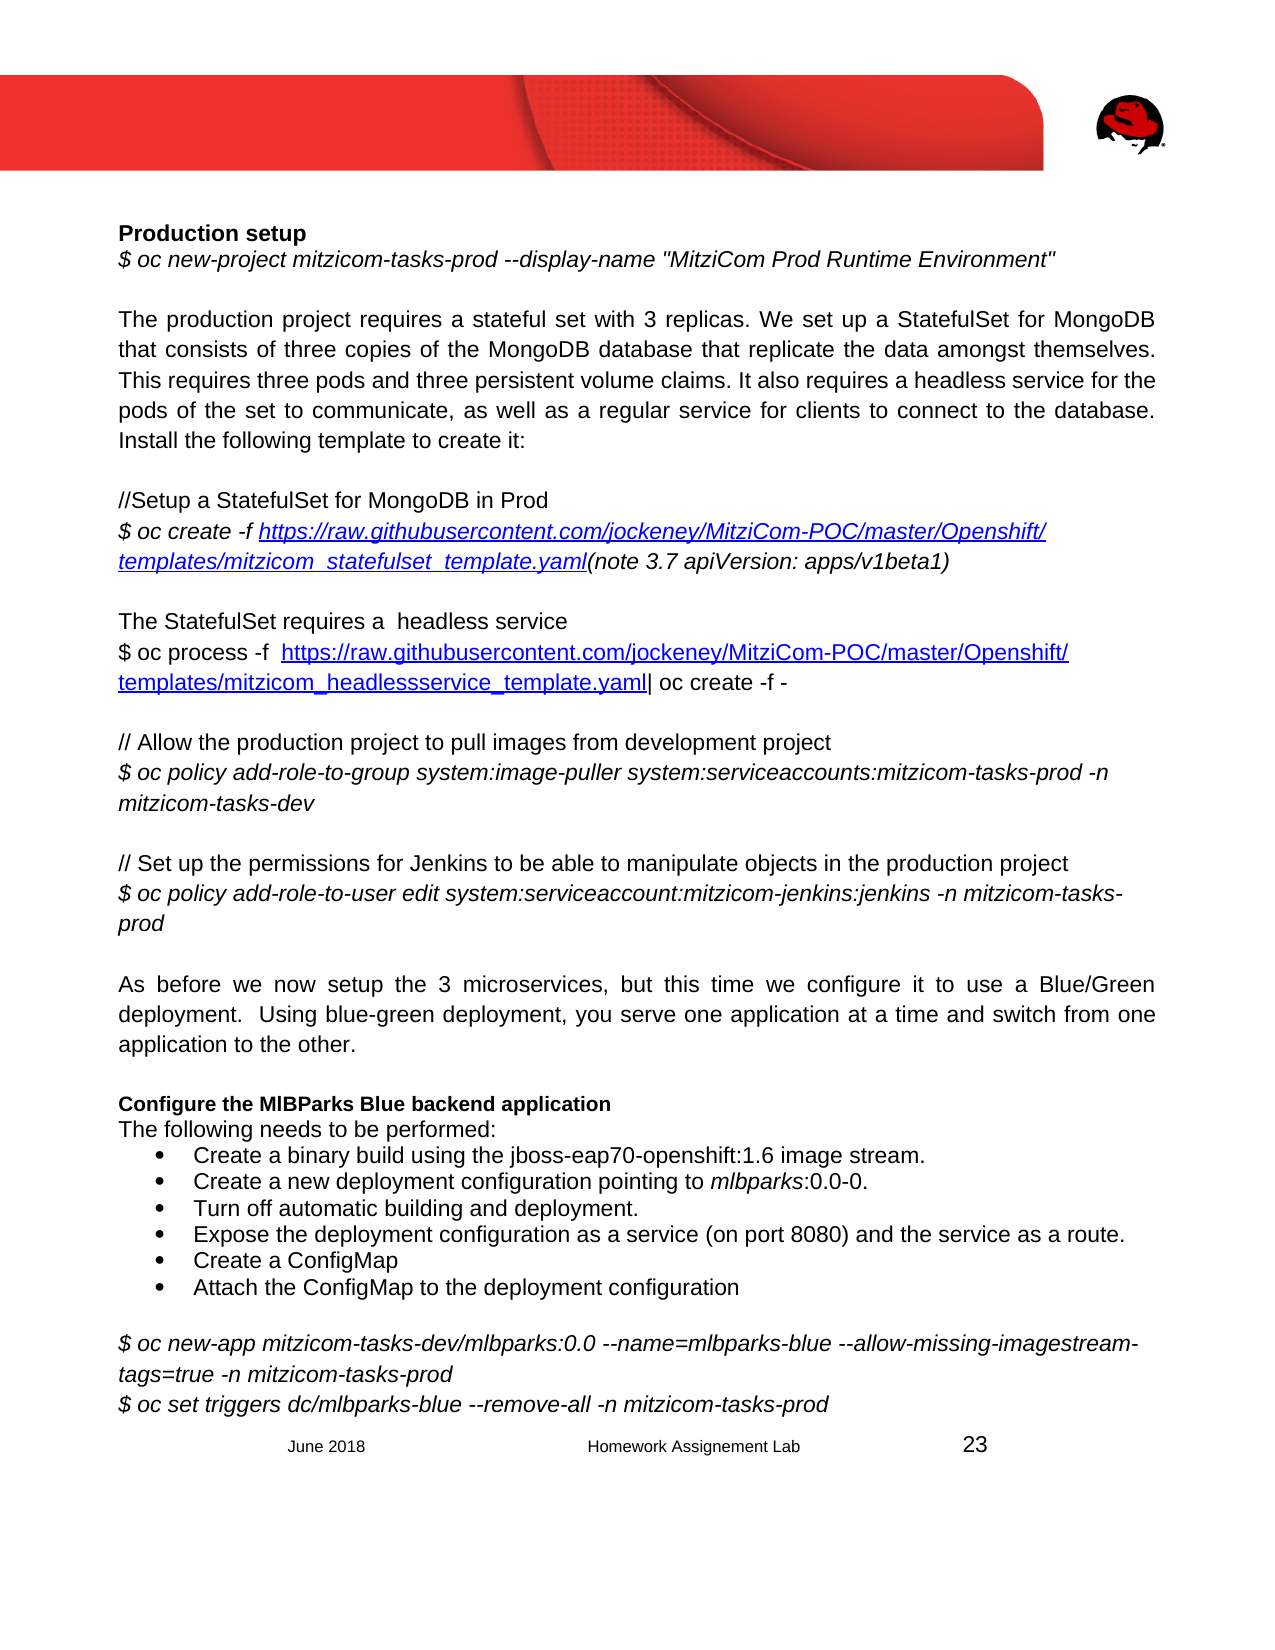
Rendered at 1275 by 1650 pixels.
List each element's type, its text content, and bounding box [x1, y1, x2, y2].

text $ oc policy add-role-to-group system:image-puller system:serviceaccounts:mitzicom-tasks-prod -n mitzicom-tasks-dev [118, 759, 1157, 816]
text $ oc new-app mitzicom-tasks-dev/mlbparks:0.0 --name=mlbparks-blue --allow-missing-imagestream-tags=true -n mitzicom-tasks-prod [118, 1330, 1157, 1387]
text $ oc policy add-role-to-user edit system:serviceaccount:mitzicom-jenkins:jenkins -n mitzicom-tasks-prod [118, 880, 1157, 937]
list Expose the deployment configuration as a service (on port 8080) and the service as a route. [156, 1221, 1157, 1247]
text The StatefulSet requires a headless service [118, 608, 1157, 635]
list Create a binary build using the jboss-eap70-openshift:1.6 image stream. [156, 1142, 1157, 1168]
list Create a ConfigMap [156, 1247, 1157, 1274]
list Turn off automatic building and deployment. [156, 1195, 1157, 1221]
text $ oc create -f https://raw.githubusercontent.com/jockeney/MitziCom-POC/master/Openshift/templates/mitzicom_statefulset_template.yaml(note 3.7 apiVersion: apps/v1beta1) [118, 518, 1157, 574]
text // Allow the production project to pull images from development project [118, 729, 1157, 756]
text $ oc new-project mitzicom-tasks-prod --display-name "MitziCom Prod Runtime Environment" [118, 246, 1157, 272]
text $ oc set triggers dc/mlbparks-blue --remove-all -n mitzicom-tasks-prod [118, 1391, 1157, 1417]
picture [0, 75, 1170, 171]
text The following needs to be performed: [118, 1116, 1157, 1142]
text As before we now setup the 3 microservices, but this time we configure it to use a Blue/Green deployment. Using blue-green deployment, you serve one application at a time and switch from one application to the other. [118, 971, 1157, 1058]
text //Setup a StatefulSet for MongoDB in Prod [118, 487, 1157, 514]
text Production setup [118, 219, 1157, 246]
text // Set up the permissions for Jenkins to be able to manipulate objects in the production project [118, 850, 1157, 876]
text The production project requires a stateful set with 3 replicas. We set up a StatefulSet for MongoDB that consists of three copies of the MongoDB database that replicate the data amongst themselves. This requires three pods and three persistent volume claims. It also requires a headless service for the pods of the set to communicate, as well as a regular service for clients to connect to the database. Install the following template to create it: [118, 306, 1157, 453]
list Create a new deployment configuration pointing to mlbparks:0.0-0. [156, 1168, 1157, 1195]
text Configure the MlBParks Blue backend application [118, 1092, 1157, 1116]
list Attach the ConfigMap to the deployment configuration [156, 1274, 1157, 1300]
text $ oc process -f https://raw.githubusercontent.com/jockeney/MitziCom-POC/master/Openshift/templates/mitzicom_headlessservice_template.yaml| oc create -f - [118, 638, 1157, 695]
